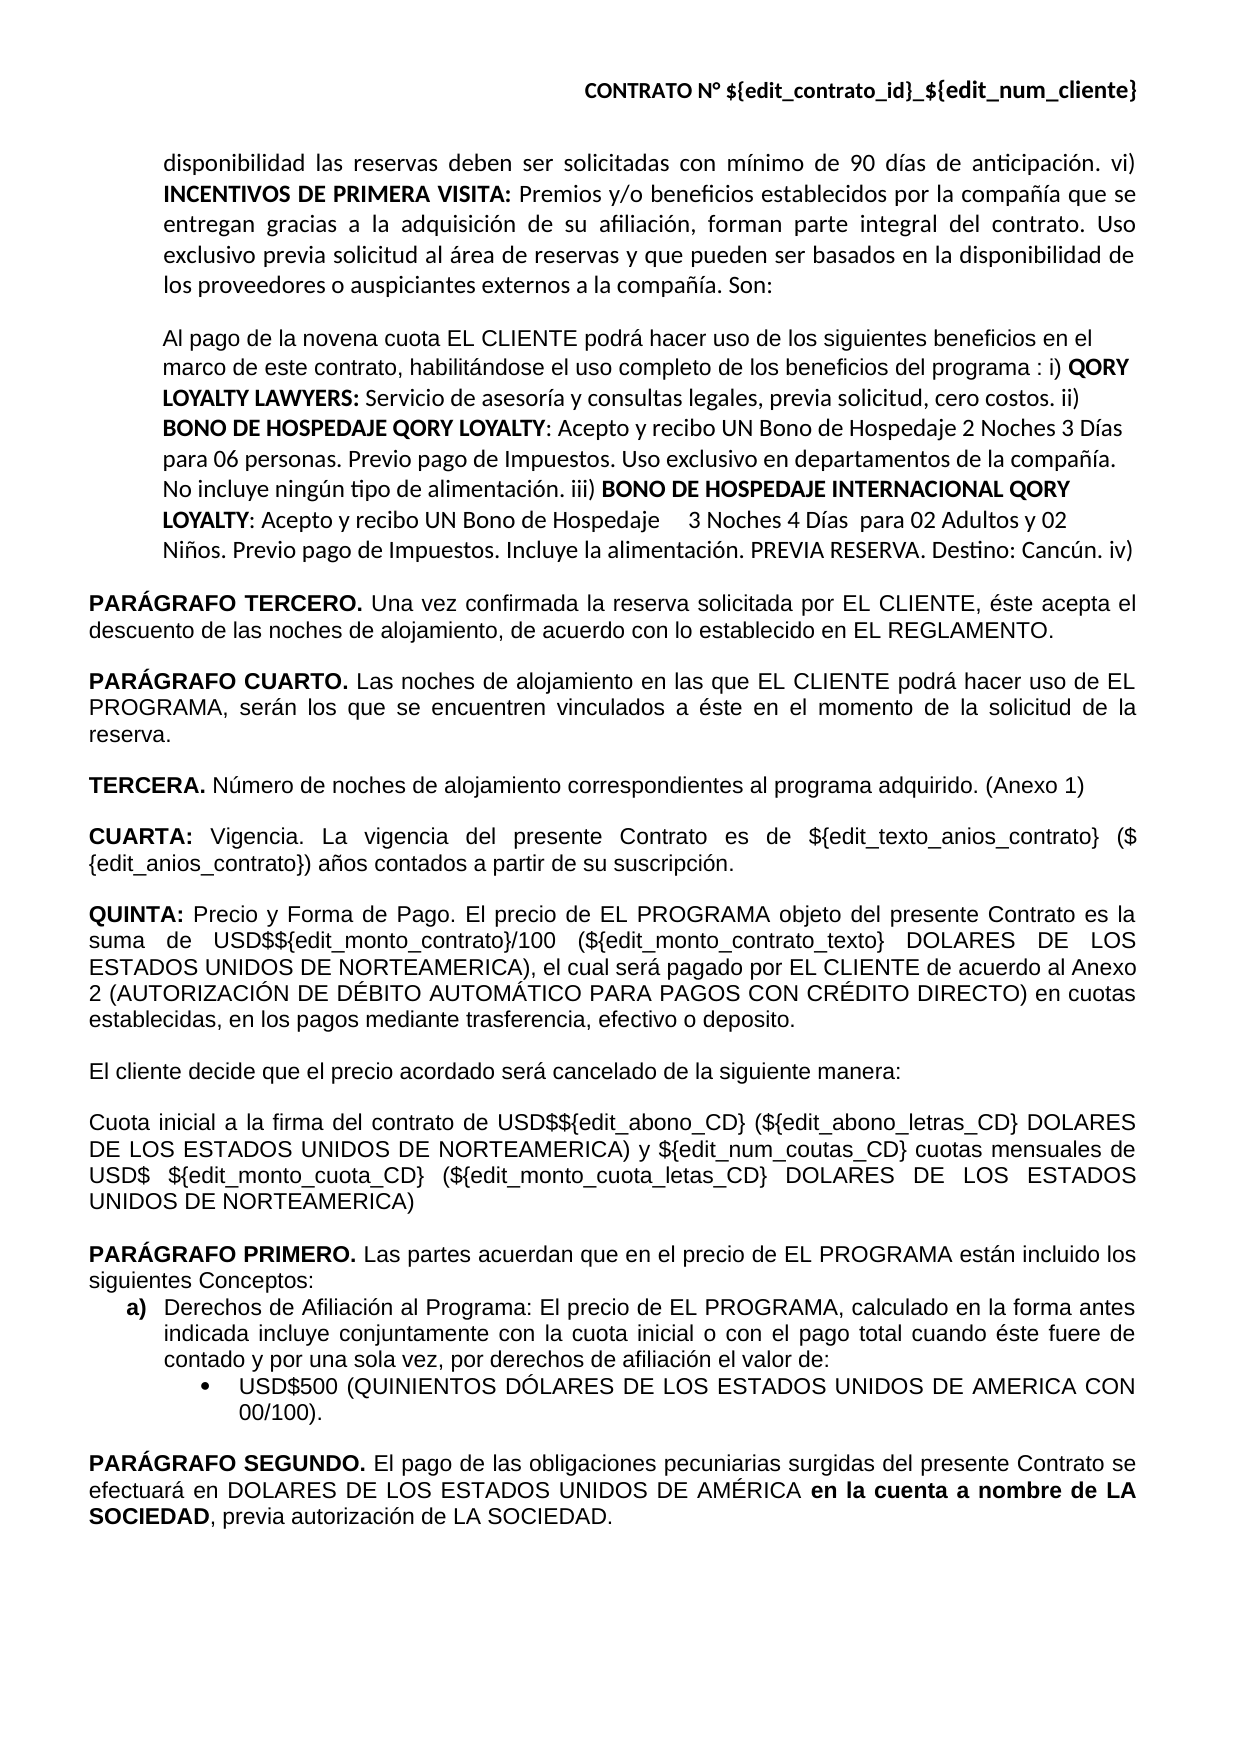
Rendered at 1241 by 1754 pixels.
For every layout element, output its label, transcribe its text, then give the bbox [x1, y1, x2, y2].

list Derechos de Afiliación al Programa: El precio de EL PROGRAMA, calculado en la forma antes indicada incluye conjuntamente con la cuota inicial o con el pago total cuando éste fuere de contado y por una sola vez, por derechos de afiliación el valor de: [126, 1294, 1137, 1373]
text Cuota inicial a la firma del contrato de USD$${edit_abono_CD} (${edit_abono_letras_CD} DOLARES DE LOS ESTADOS UNIDOS DE NORTEAMERICA) y ${edit_num_coutas_CD} cuotas mensuales de USD$ ${edit_monto_cuota_CD} (${edit_monto_cuota_letas_CD} DOLARES DE LOS ESTADOS UNIDOS DE NORTEAMERICA) [89, 1109, 1137, 1214]
text PARÁGRAFO TERCERO. Una vez confirmada la reserva solicitada por EL CLIENTE, éste acepta el descuento de las noches de alojamiento, de acuerdo con lo establecido en EL REGLAMENTO. [89, 590, 1137, 643]
list USD$500 (QUINIENTOS DÓLARES DE LOS ESTADOS UNIDOS DE AMERICA CON 00/100). [201, 1373, 1137, 1425]
text PARÁGRAFO SEGUNDO. El pago de las obligaciones pecuniarias surgidas del presente Contrato se efectuará en DOLARES DE LOS ESTADOS UNIDOS DE AMÉRICA en la cuenta a nombre de LA SOCIEDAD, previa autorización de LA SOCIEDAD. [89, 1450, 1137, 1529]
text El cliente decide que el precio acordado será cancelado de la siguiente manera: [89, 1058, 1137, 1084]
text QUINTA: Precio y Forma de Pago. El precio de EL PROGRAMA objeto del presente Contrato es la suma de USD$${edit_monto_contrato}/100 (${edit_monto_contrato_texto} DOLARES DE LOS ESTADOS UNIDOS DE NORTEAMERICA), el cual será pagado por EL CLIENTE de acuerdo al Anexo 2 (AUTORIZACIÓN DE DÉBITO AUTOMÁTICO PARA PAGOS CON CRÉDITO DIRECTO) en cuotas establecidas, en los pagos mediante trasferencia, efectivo o deposito. [89, 901, 1137, 1033]
text TERCERA. Número de noches de alojamiento correspondientes al programa adquirido. (Anexo 1) [89, 772, 1137, 798]
text Al pago de la novena cuota EL CLIENTE podrá hacer uso de los siguientes beneficios en el marco de este contrato, habilitándose el uso completo de los beneficios del programa : i) QORY LOYALTY LAWYERS: Servicio de asesoría y consultas legales, previa solicitud, cero costos. ii) BONO DE HOSPEDAJE QORY LOYALTY: Acepto y recibo UN Bono de Hospedaje 2 Noches 3 Días para 06 personas. Previo pago de Impuestos. Uso exclusivo en departamentos de la compañía. No incluye ningún tipo de alimentación. iii) BONO DE HOSPEDAJE INTERNACIONAL QORY LOYALTY: Acepto y recibo UN Bono de Hospedaje 3 Noches 4 Días para 02 Adultos y 02 Niños. Previo pago de Impuestos. Incluye la alimentación. PREVIA RESERVA. Destino: Cancún. iv) [162, 325, 1137, 565]
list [163, 148, 1137, 300]
text PARÁGRAFO PRIMERO. Las partes acuerdan que en el precio de EL PROGRAMA están incluido los siguientes Conceptos: [89, 1214, 1137, 1294]
text PARÁGRAFO CUARTO. Las noches de alojamiento en las que EL CLIENTE podrá hacer uso de EL PROGRAMA, serán los que se encuentren vinculados a éste en el momento de la solicitud de la reserva. [89, 668, 1137, 747]
text CUARTA: Vigencia. La vigencia del presente Contrato es de ${edit_texto_anios_contrato} (${edit_anios_contrato}) años contados a partir de su suscripción. [89, 823, 1137, 876]
